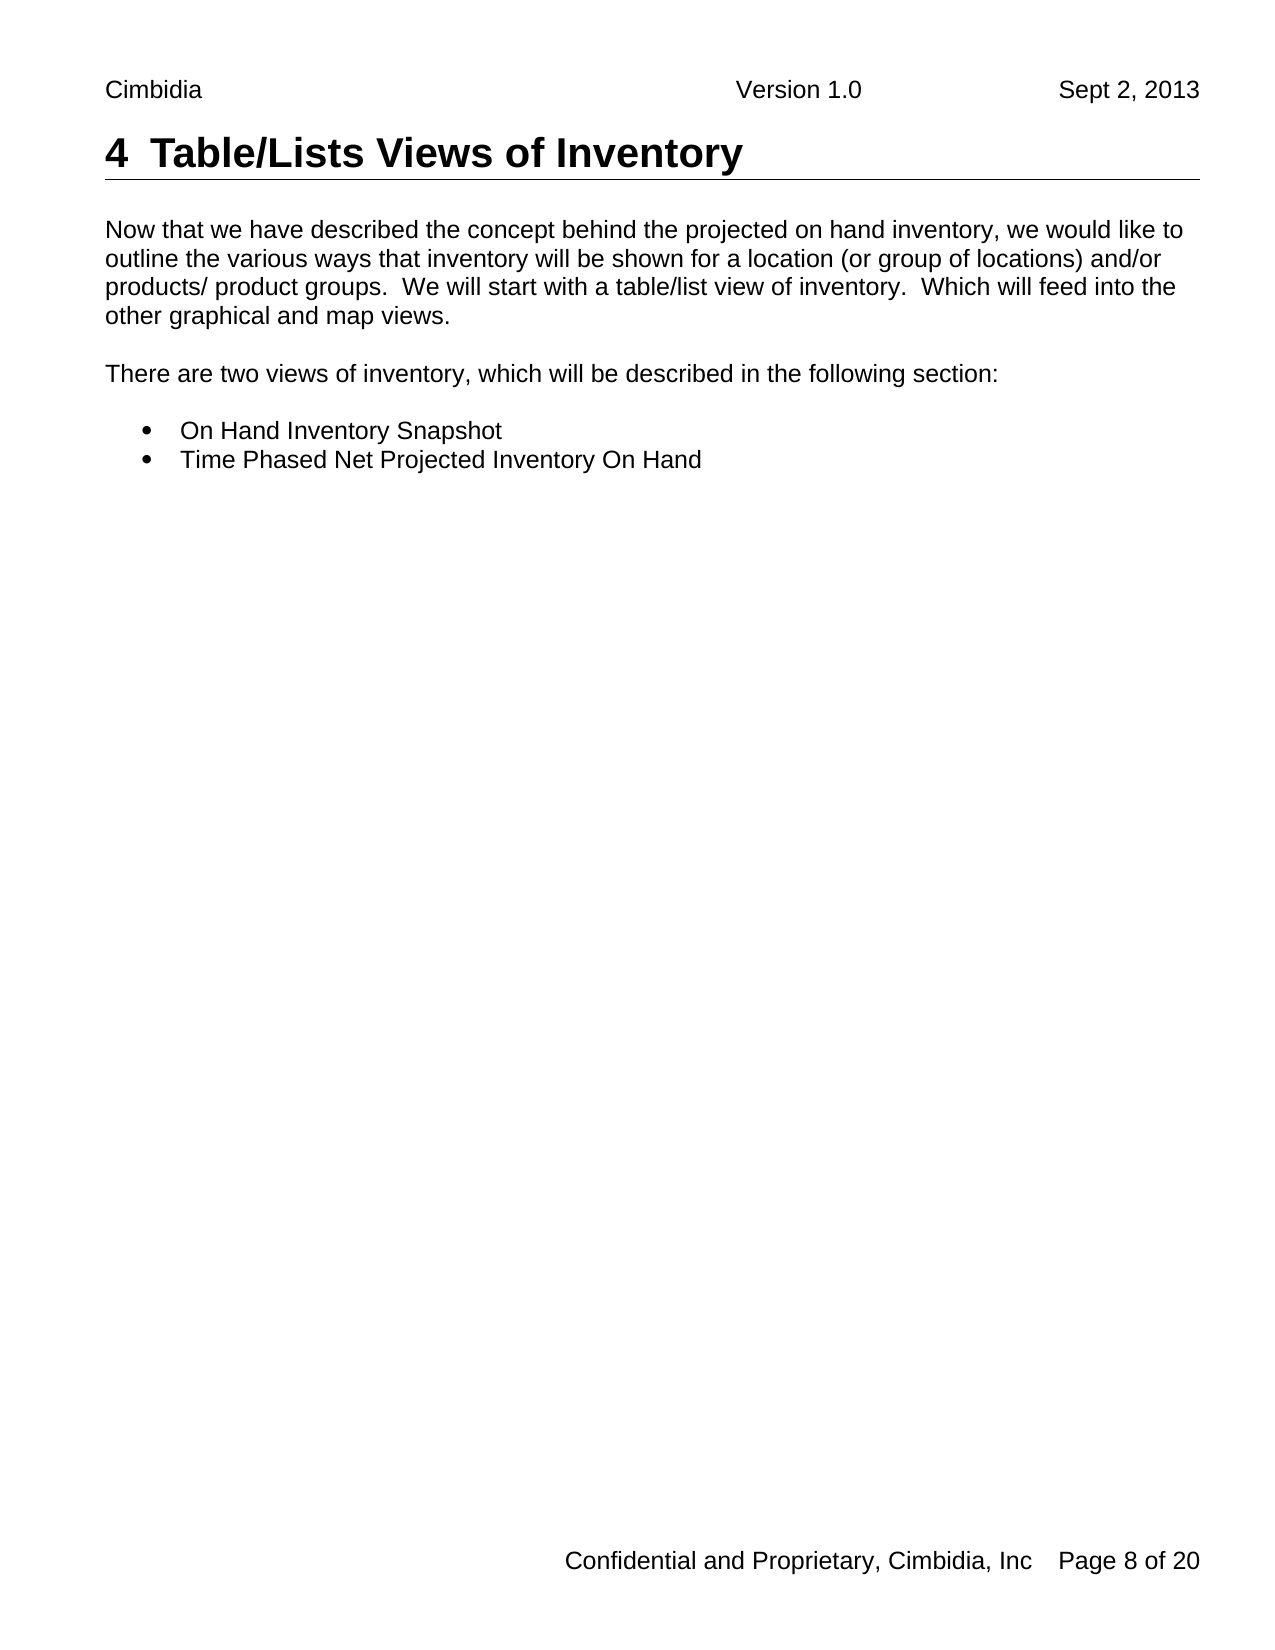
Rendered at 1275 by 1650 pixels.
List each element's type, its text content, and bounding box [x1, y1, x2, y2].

subtitle Table/Lists Views of Inventory [105, 129, 1200, 179]
text Now that we have described the concept behind the projected on hand inventory, we would like to outline the various ways that inventory will be shown for a location (or group of locations) and/or products/ product groups. We will start with a table/list view of inventory. Which will feed into the other graphical and map views. [105, 215, 1200, 330]
text There are two views of inventory, which will be described in the following section: [105, 358, 1200, 387]
list On Hand Inventory Snapshot [142, 416, 1200, 445]
list Time Phased Net Projected Inventory On Hand [142, 445, 1200, 474]
